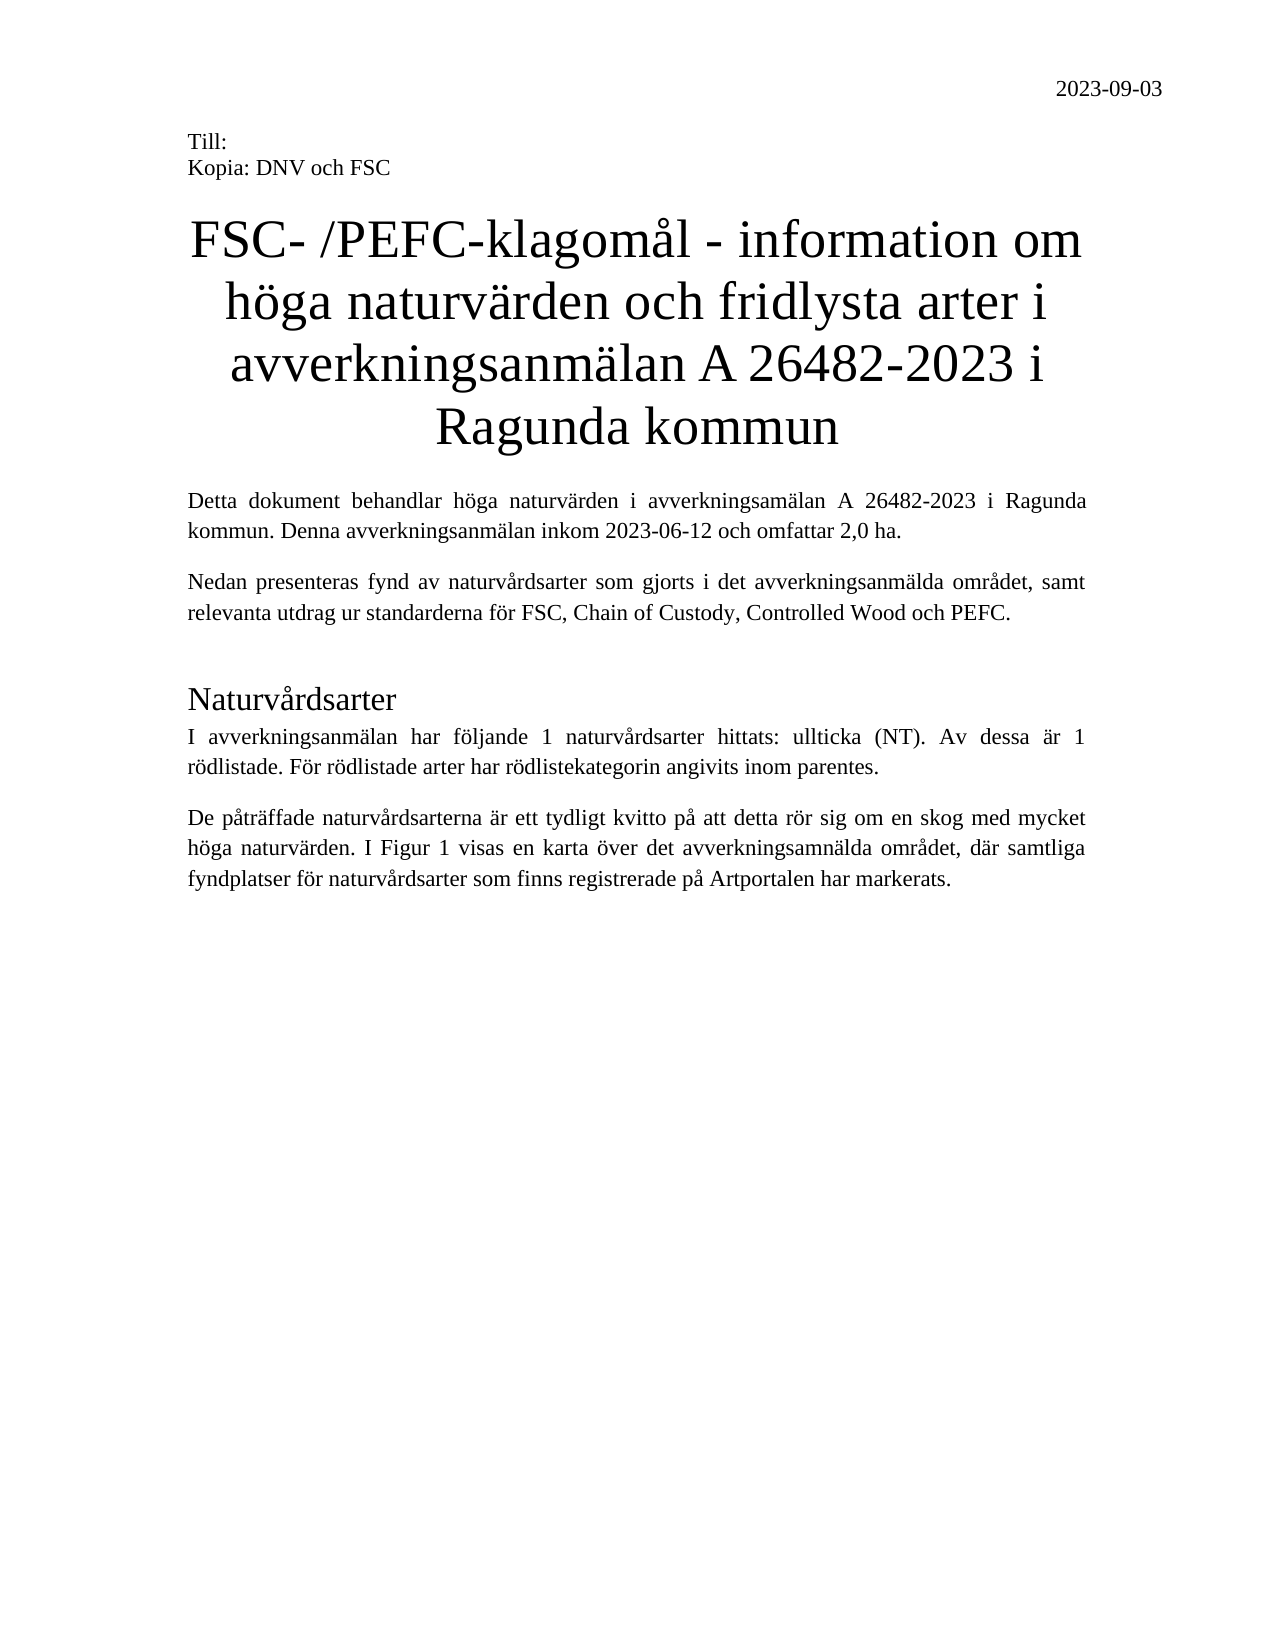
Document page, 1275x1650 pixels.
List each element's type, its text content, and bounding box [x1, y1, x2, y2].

text Detta dokument behandlar höga naturvärden i avverkningsamälan A 26482-2023 i Ragunda kommun. Denna avverkningsanmälan inkom 2023-06-12 och omfattar 2,0 ha. [187, 487, 1087, 544]
text Nedan presenteras fynd av naturvårdsarter som gjorts i det avverkningsanmälda området, samt relevanta utdrag ur standarderna för FSC, Chain of Custody, Controlled Wood och PEFC. [187, 568, 1087, 625]
text De påträffade naturvårdsarterna är ett tydligt kvitto på att detta rör sig om en skog med mycket höga naturvärden. I Figur 1 visas en karta över det avverkningsamnälda området, där samtliga fyndplatser för naturvårdsarter som finns registrerade på Artportalen har markerats. [187, 804, 1087, 891]
subtitle Naturvårdsarter [187, 679, 1087, 717]
title FSC- /PEFC-klagomål - information om höga naturvärden och fridlysta arter i avverkningsanmälan A 26482-2023 i Ragunda kommun [187, 207, 1087, 456]
text I avverkningsanmälan har följande 1 naturvårdsarter hittats: ullticka (NT). Av dessa är 1 rödlistade. För rödlistade arter har rödlistekategorin angivits inom parentes. [187, 723, 1087, 779]
